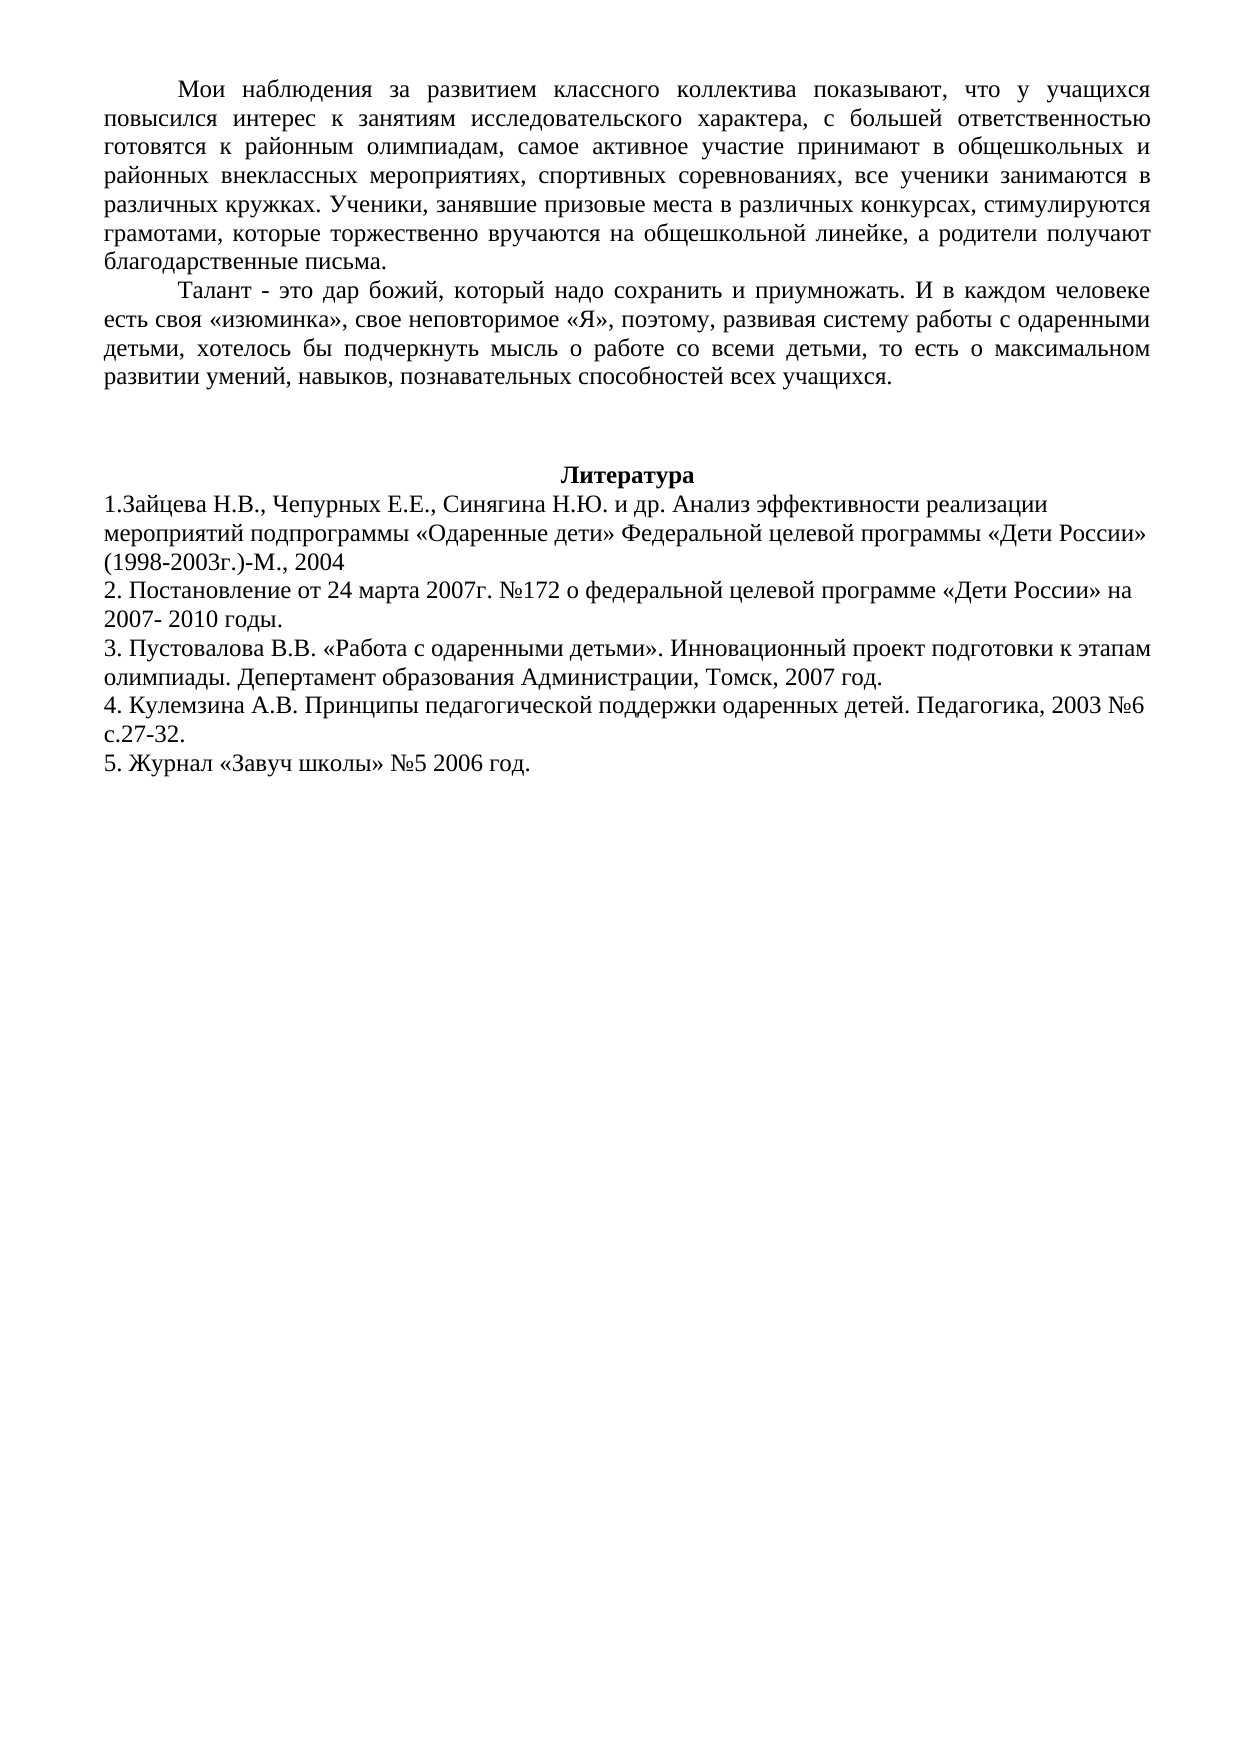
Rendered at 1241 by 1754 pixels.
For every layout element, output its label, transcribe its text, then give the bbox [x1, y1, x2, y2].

text 4. Кулемзина А.В. Принципы педагогической поддержки одаренных детей. Педагогика, 2003 №6 с.27-32. [103, 691, 1152, 748]
text Мои наблюдения за развитием классного коллектива показывают, что у учащихся повысился интерес к занятиям исследовательского характера, с большей ответственностью готовятся к районным олимпиадам, самое активное участие принимают в общешкольных и районных внеклассных мероприятиях, спортивных соревнованиях, все ученики занимаются в различных кружках. Ученики, занявшие призовые места в различных конкурсах, стимулируются грамотами, которые торжественно вручаются на общешкольной линейке, а родители получают благодарственные письма. [103, 74, 1152, 275]
text Талант - это дар божий, который надо сохранить и приумножать. И в каждом человеке есть своя «изюминка», свое неповторимое «Я», поэтому, развивая систему работы с одаренными детьми, хотелось бы подчеркнуть мысль о работе со всеми детьми, то есть о максимальном развитии умений, навыков, познавательных способностей всех учащихся. [103, 275, 1152, 390]
text 3. Пустовалова В.В. «Работа с одаренными детьми». Инновационный проект подготовки к этапам олимпиады. Депертамент образования Администрации, Томск, 2007 год. [103, 633, 1152, 691]
text 1.Зайцева Н.В., Чепурных Е.Е., Синягина Н.Ю. и др. Анализ эффективности реализации мероприятий подпрограммы «Одаренные дети» Федеральной целевой программы «Дети России» (1998-2003г.)-М., 2004 [103, 489, 1152, 576]
text Литература [103, 461, 1152, 489]
text 2. Постановление от 24 марта 2007г. №172 о федеральной целевой программе «Дети России» на 2007- 2010 годы. [103, 576, 1152, 633]
text 5. Журнал «Завуч школы» №5 2006 год. [103, 748, 1152, 777]
